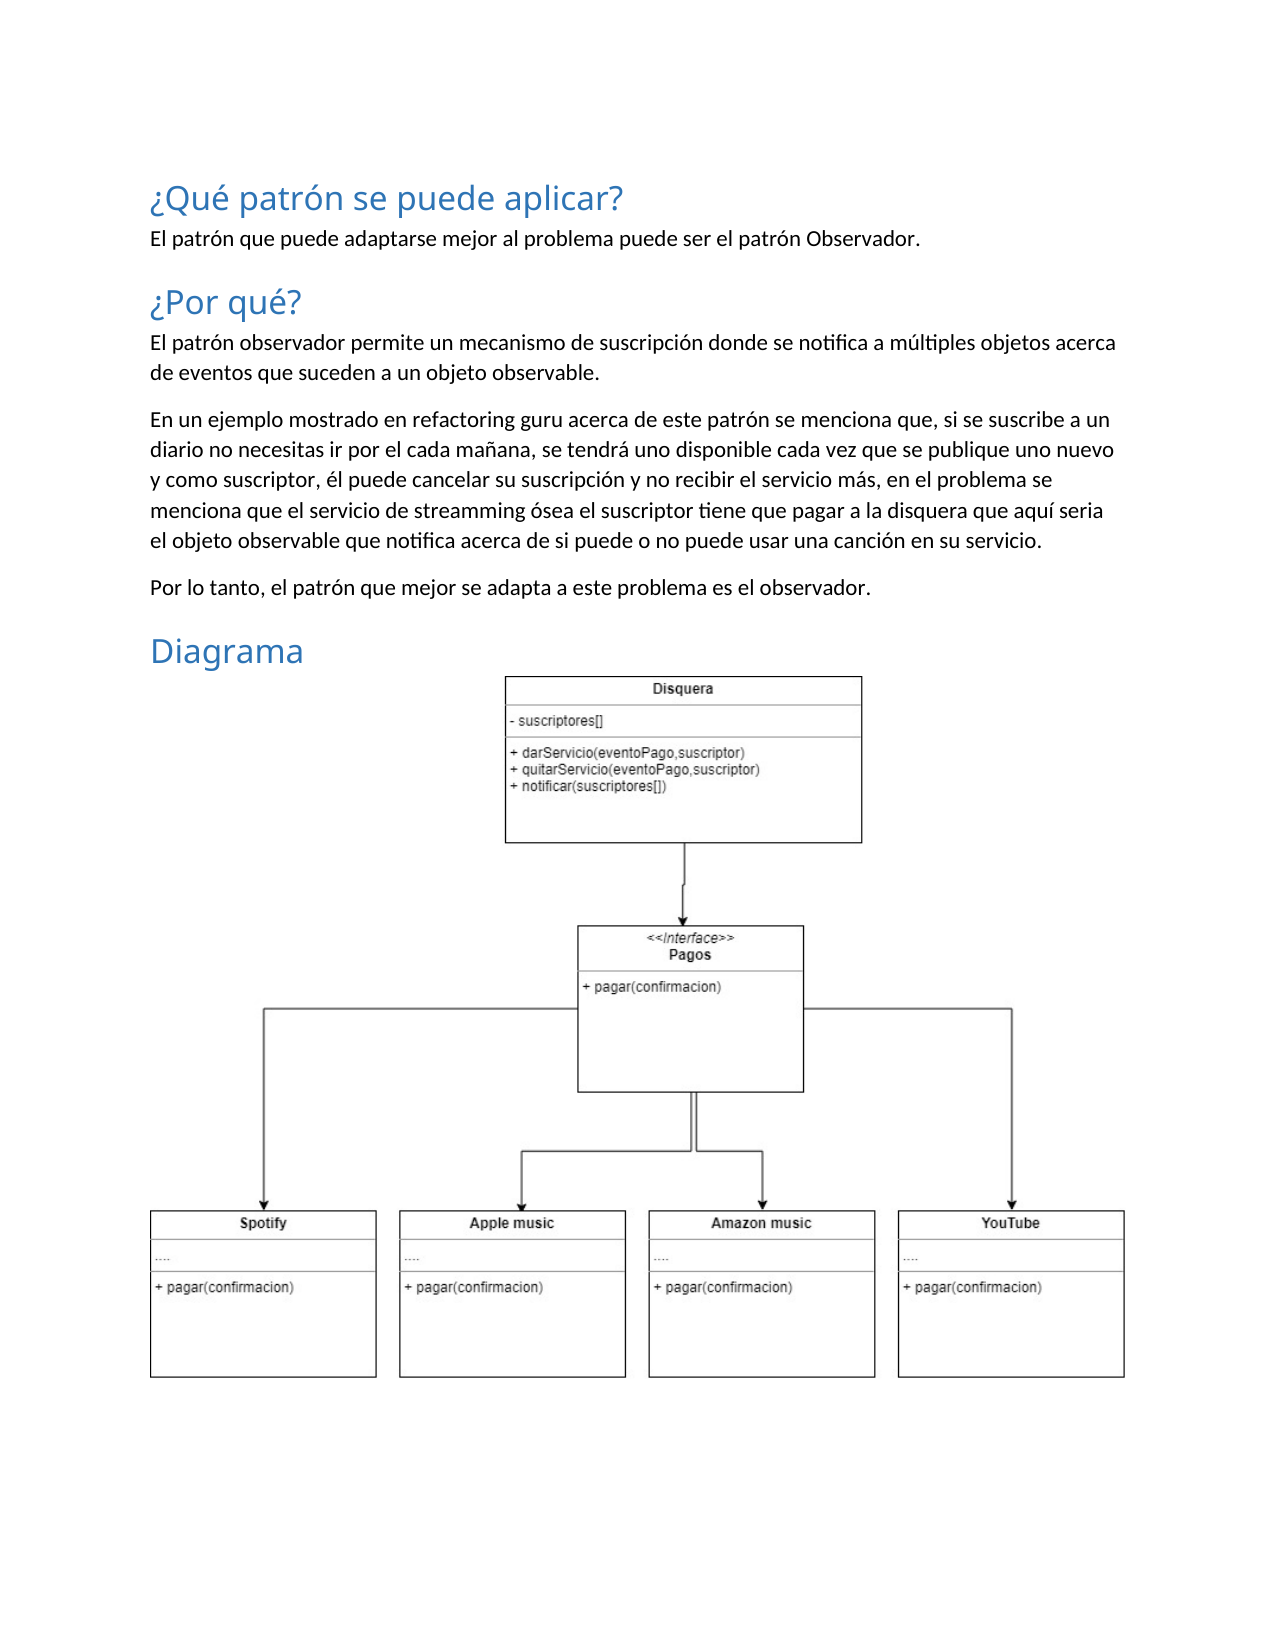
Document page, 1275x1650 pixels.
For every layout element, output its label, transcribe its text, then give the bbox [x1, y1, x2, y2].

text Por lo tanto, el patrón que mejor se adapta a este problema es el observador. [150, 573, 1125, 601]
subtitle Diagrama [150, 628, 1125, 673]
text El patrón que puede adaptarse mejor al problema puede ser el patrón Observador. [150, 224, 1125, 252]
subtitle ¿Por qué? [150, 279, 1125, 324]
text El patrón observador permite un mecanismo de suscripción donde se notifica a múltiples objetos acerca de eventos que suceden a un objeto observable. [150, 328, 1125, 386]
subtitle ¿Qué patrón se puede aplicar? [150, 175, 1125, 220]
text En un ejemplo mostrado en refactoring guru acerca de este patrón se menciona que, si se suscribe a un diario no necesitas ir por el cada mañana, se tendrá uno disponible cada vez que se publique uno nuevo y como suscriptor, él puede cancelar su suscripción y no recibir el servicio más, en el problema se menciona que el servicio de streamming ósea el suscriptor tiene que pagar a la disquera que aquí seria el objeto observable que notifica acerca de si puede o no puede usar una canción en su servicio. [150, 405, 1125, 554]
picture [150, 676, 1126, 1379]
